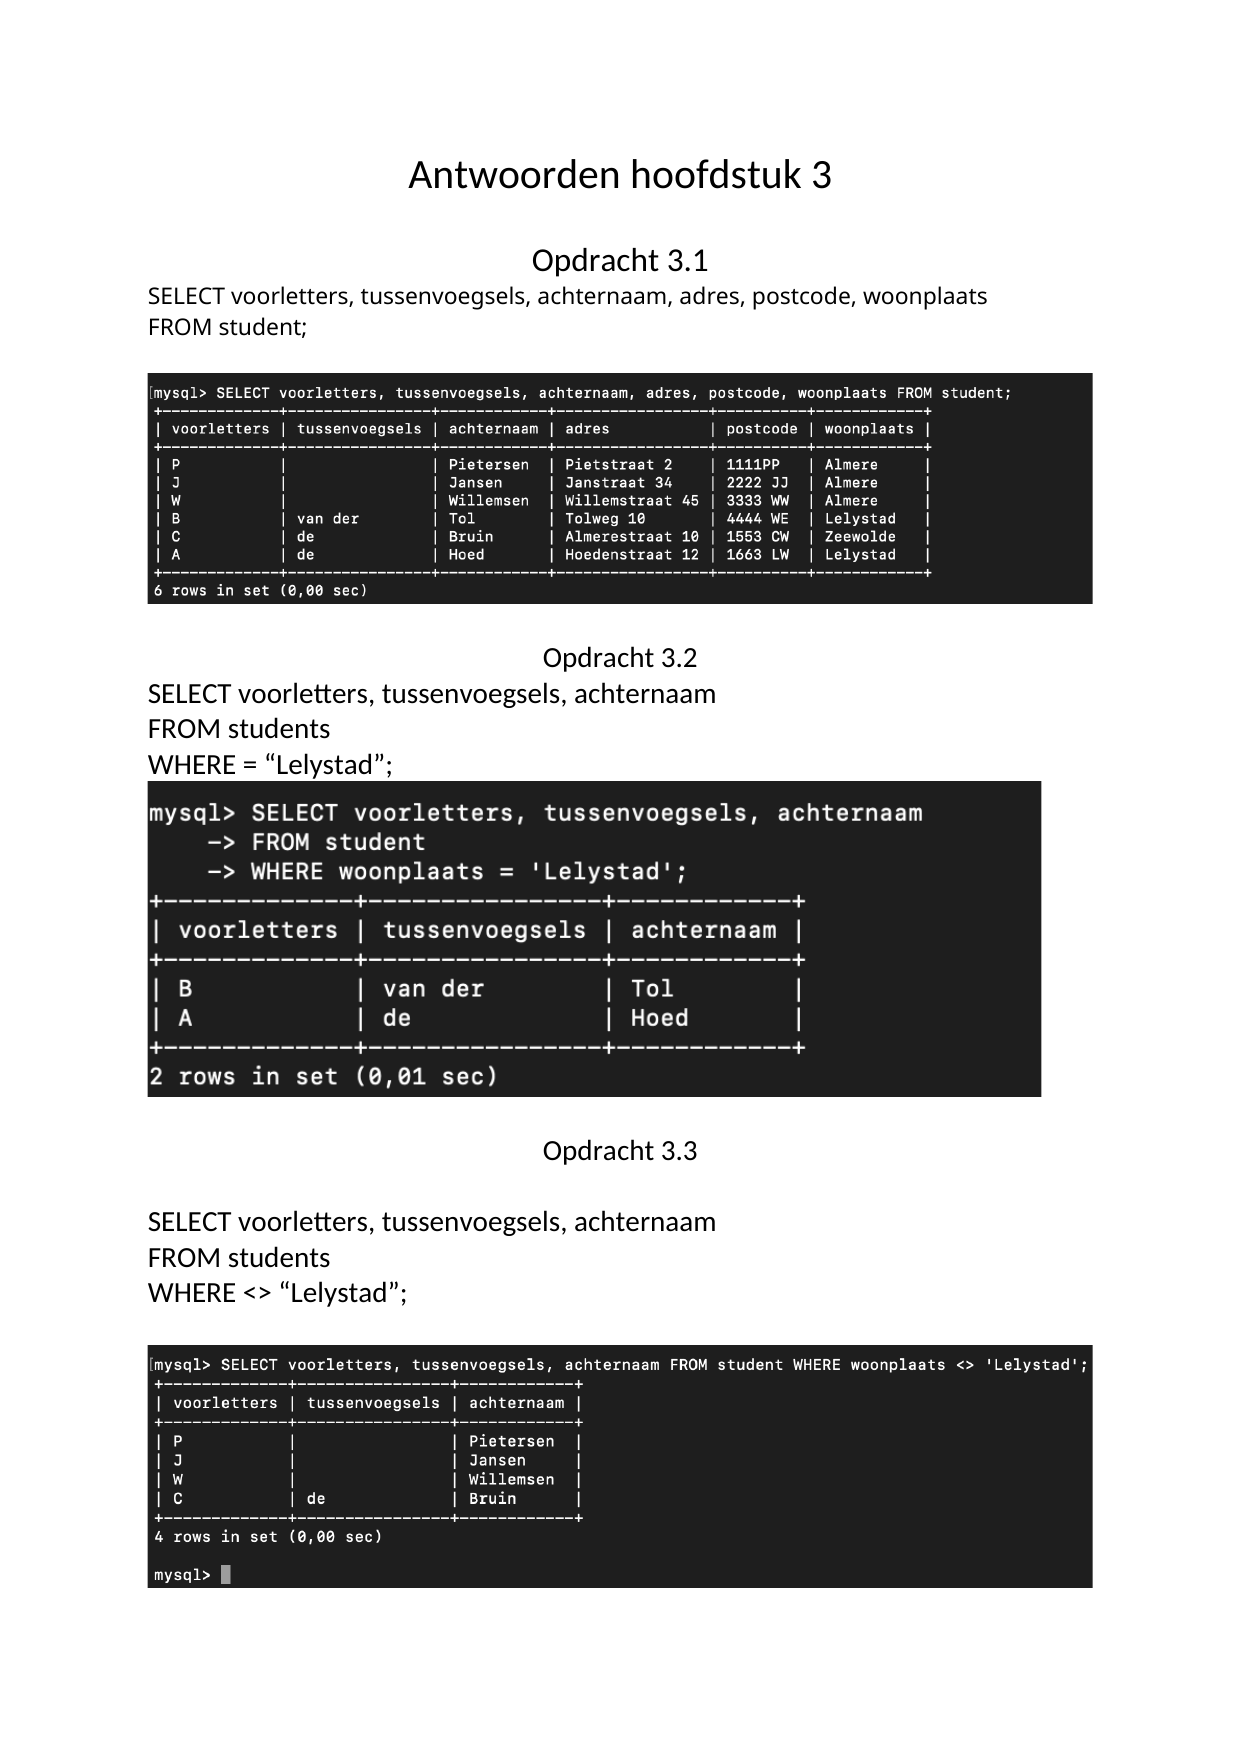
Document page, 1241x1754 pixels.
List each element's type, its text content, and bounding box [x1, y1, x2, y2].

text Opdracht 3.2 [148, 639, 1093, 675]
picture [147, 373, 1093, 604]
picture [147, 781, 1042, 1097]
text WHERE <> “Lelystad”; [148, 1274, 1093, 1310]
text FROM students [148, 1239, 1093, 1274]
text Opdracht 3.1 [148, 239, 1093, 280]
text SELECT voorletters, tussenvoegsels, achternaam [148, 675, 1093, 710]
text Antwoorden hoofdstuk 3 [148, 148, 1093, 198]
text FROM student; [148, 311, 1093, 342]
text FROM students [148, 710, 1093, 746]
text SELECT voorletters, tussenvoegsels, achternaam, adres, postcode, woonplaats [148, 280, 1093, 311]
text SELECT voorletters, tussenvoegsels, achternaam [148, 1203, 1093, 1239]
text Opdracht 3.3 [148, 1132, 1093, 1167]
text WHERE = “Lelystad”; [148, 746, 1093, 782]
picture [147, 1345, 1093, 1588]
